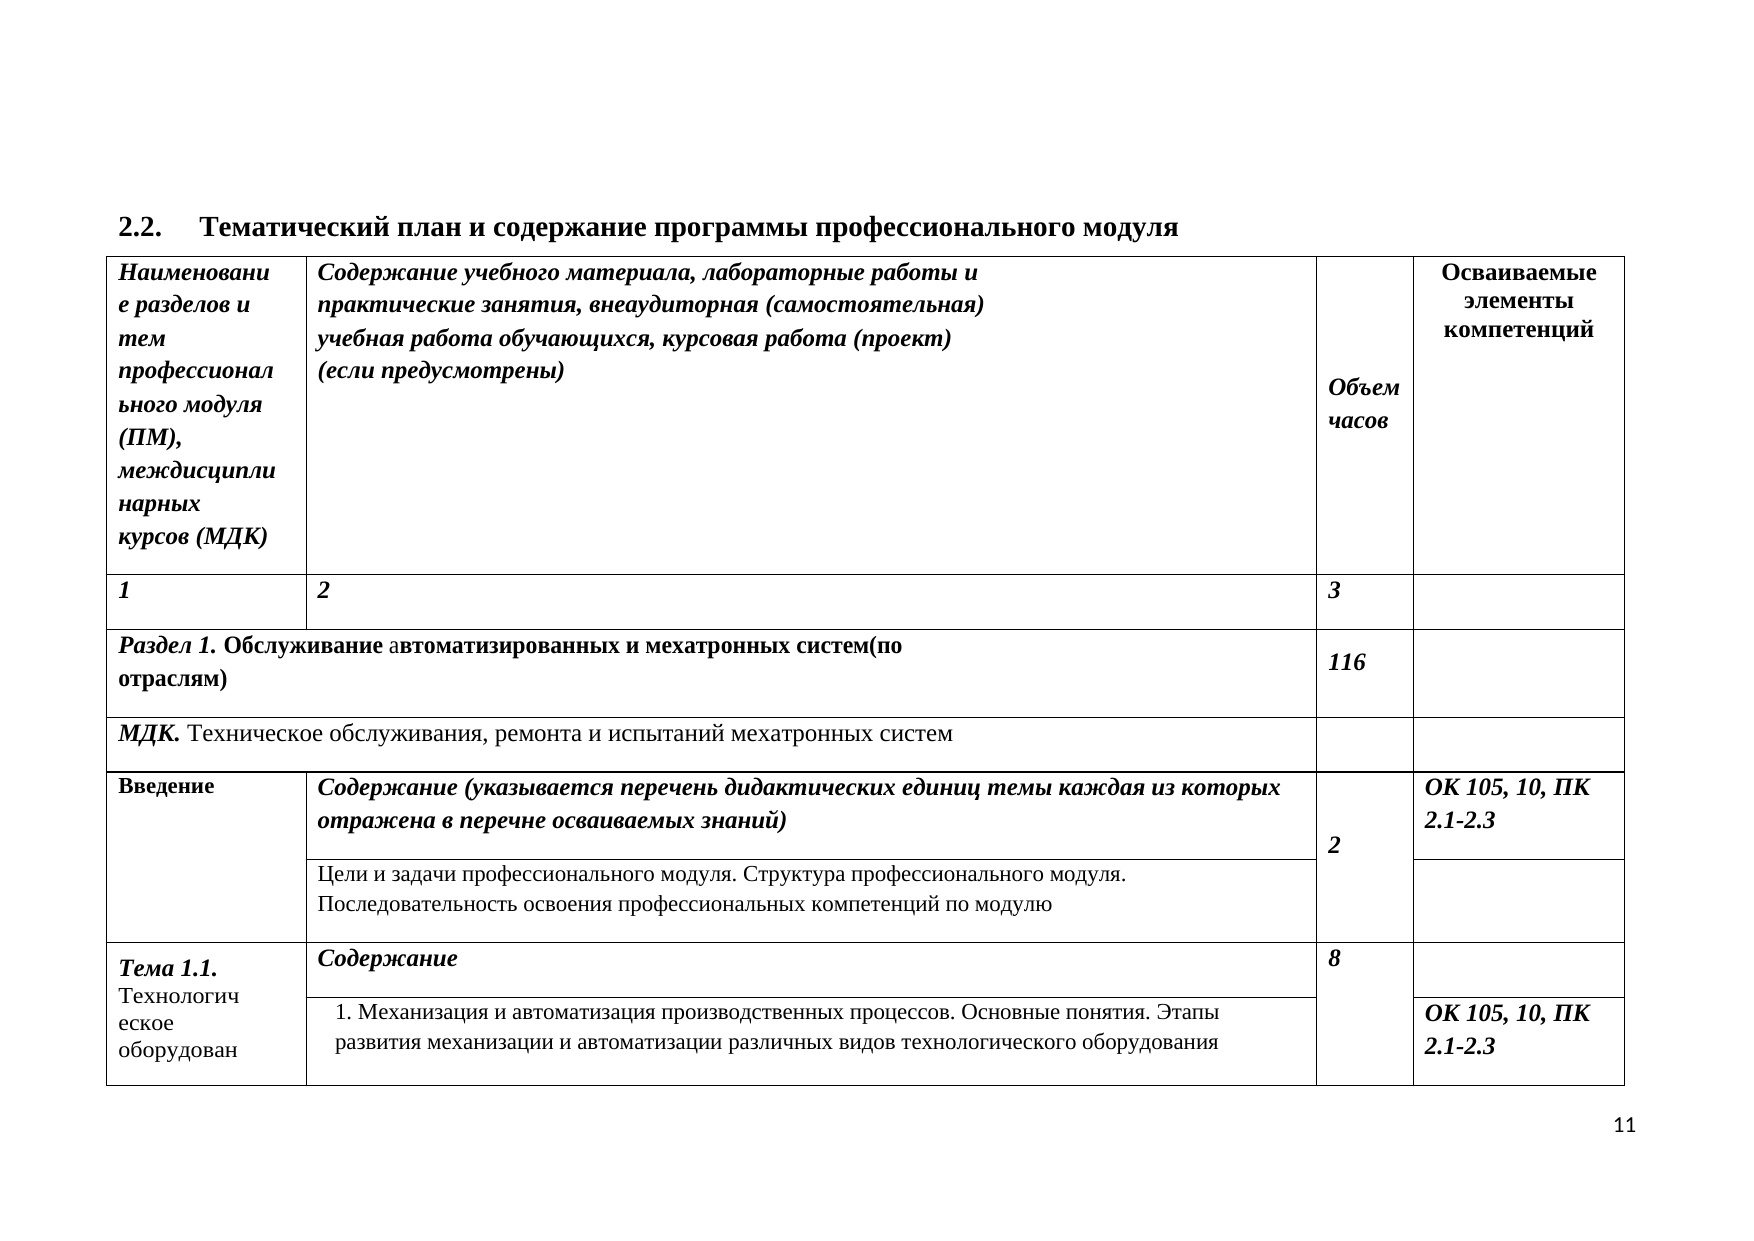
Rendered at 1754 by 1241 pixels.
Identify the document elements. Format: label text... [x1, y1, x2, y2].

table_cell [1414, 943, 1624, 997]
table_cell Введение [107, 773, 306, 942]
table_cell [1317, 718, 1413, 771]
table_header Содержание учебного материала, лабораторные работы и практические занятия, внеаудиторная (самостоятельная) учебная работа обучающихся, курсовая работа (проект) (если предусмотрены) [307, 257, 1316, 574]
table_cell [1414, 718, 1624, 771]
table_cell Цели и задачи профессионального модуля. Структура профессионального модуля. Последовательность освоения профессиональных компетенций по модулю [307, 860, 1316, 942]
table_cell 3 [1317, 575, 1413, 629]
table_cell Содержание (указывается перечень дидактических единиц темы каждая из которых отражена в перечне осваиваемых знаний) [307, 773, 1316, 859]
table_cell МДК. Техническое обслуживания, ремонта и испытаний мехатронных систем [107, 718, 1316, 771]
table_header Наименование разделов и тем профессионального модуля (ПМ), междисциплинарных курсов (МДК) [107, 257, 306, 574]
table_cell 1. Механизация и автоматизация производственных процессов. Основные понятия. Этапы развития механизации и автоматизации различных видов технологического оборудования [307, 998, 1316, 1084]
table_cell 2 [1317, 773, 1413, 942]
table_header Осваиваемые элементы компетенций [1414, 257, 1624, 574]
table_cell 1 [107, 575, 306, 629]
table_cell Тема 1.1. Технологическое оборудование и оснастка автоматизированных и мехатронных систем [107, 943, 306, 1084]
table_cell Содержание [307, 943, 1316, 997]
list Тематический план и содержание программы профессионального модуля [118, 209, 1636, 243]
table_cell [1414, 575, 1624, 629]
table_cell 8 [1317, 943, 1413, 1084]
table_cell Раздел 1. Обслуживание автоматизированных и мехатронных систем(по отраслям) [107, 630, 1316, 717]
table_cell ОК 105, 10, ПК 2.1-2.3 [1414, 773, 1624, 859]
table_cell 2 [307, 575, 1316, 629]
table_cell [1414, 630, 1624, 717]
table_header Объем часов [1317, 257, 1413, 574]
table_cell 116 [1317, 630, 1413, 717]
table_cell [1414, 860, 1624, 942]
table_cell ОК 105, 10, ПК 2.1-2.3 [1414, 998, 1624, 1084]
